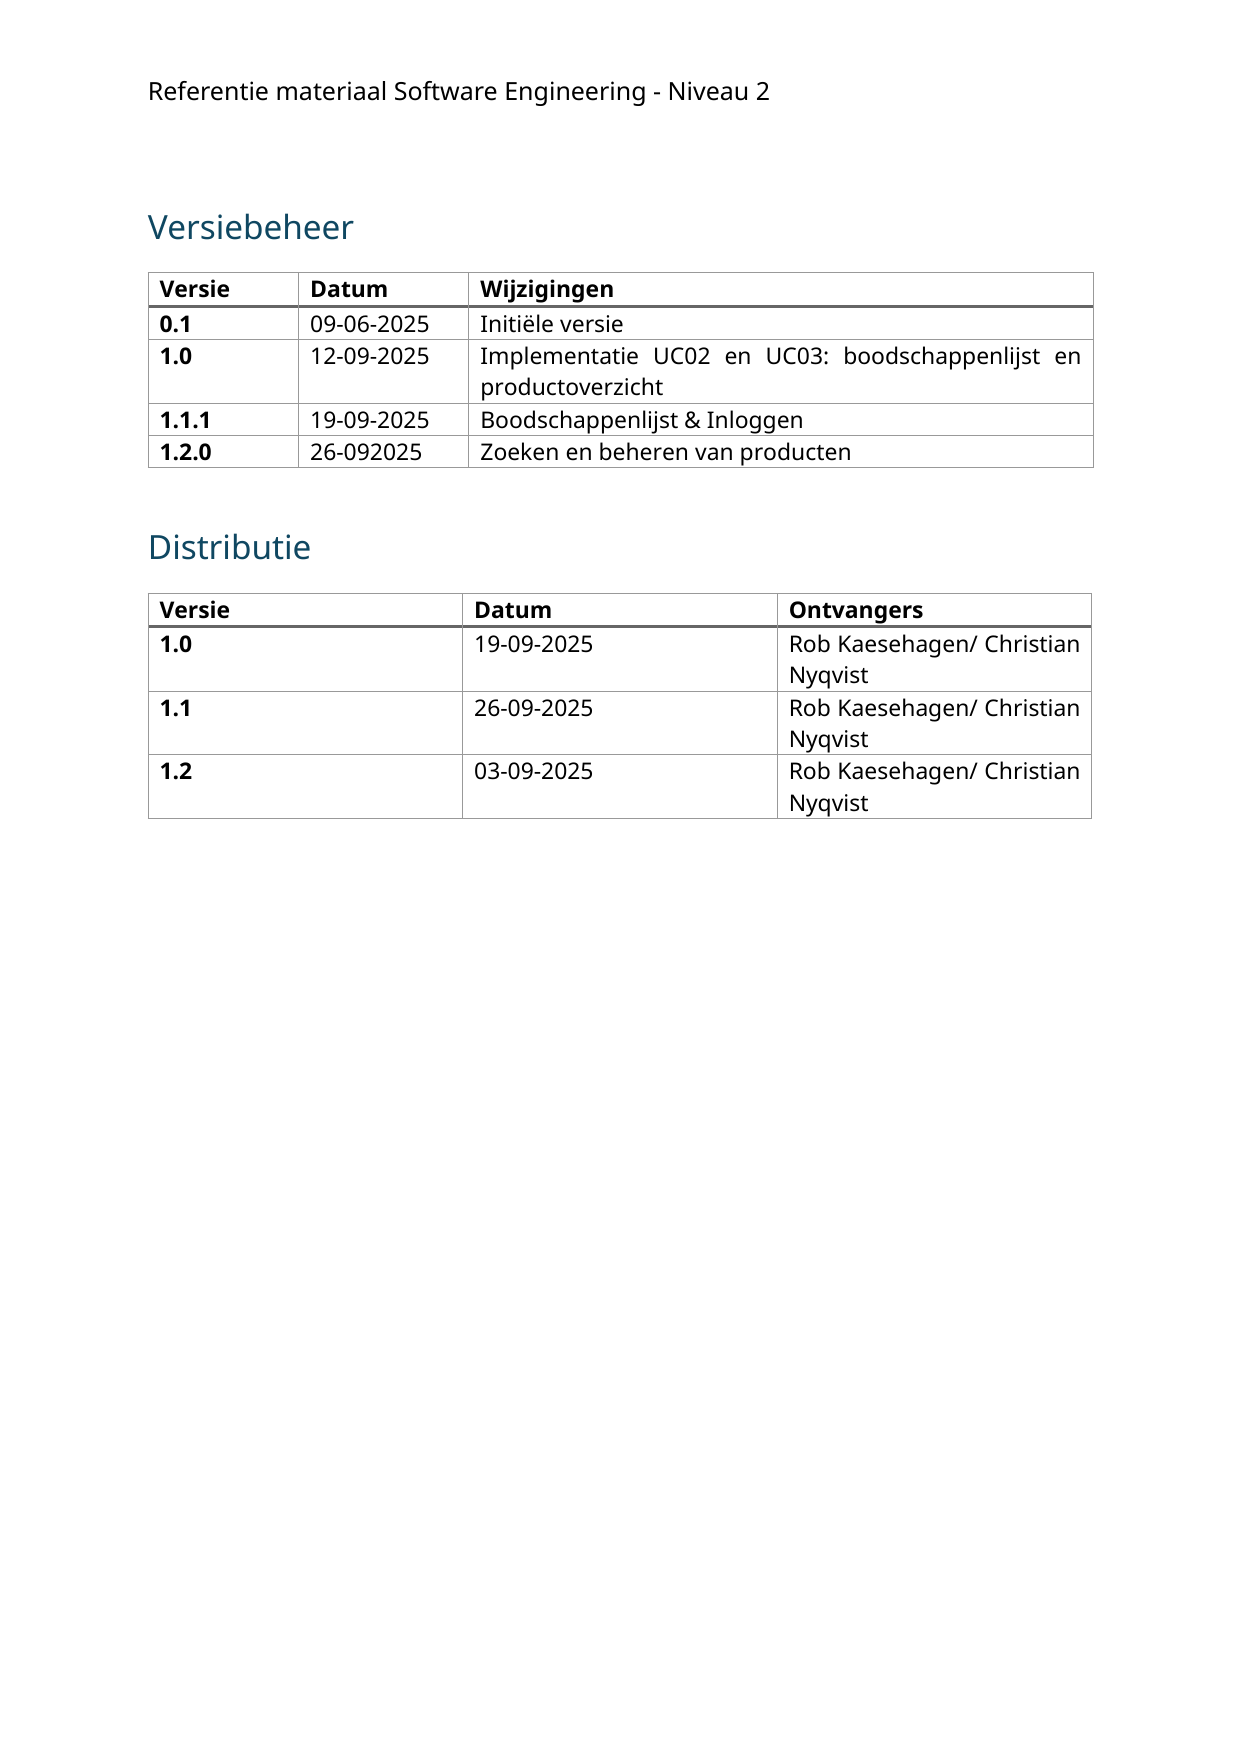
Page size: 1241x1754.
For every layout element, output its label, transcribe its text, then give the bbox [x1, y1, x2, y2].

table_header Datum [463, 594, 777, 625]
table_cell 1.0 [149, 340, 298, 402]
table_cell 1.2 [149, 755, 462, 818]
table_cell 1.2.0 [149, 436, 298, 467]
table_header Versie [149, 273, 298, 304]
table_cell 0.1 [149, 308, 298, 339]
table_cell 26-09-2025 [463, 692, 777, 754]
table_cell Boodschappenlijst & Inloggen [469, 404, 1093, 435]
text Versiebeheer [148, 203, 1093, 249]
table_cell Initiële versie [469, 308, 1093, 339]
table_cell 19-09-2025 [463, 628, 777, 691]
table_cell Zoeken en beheren van producten [469, 436, 1093, 467]
table_header Versie [149, 594, 462, 625]
table_header Datum [299, 273, 468, 304]
table_cell 19-09-2025 [299, 404, 468, 435]
table_cell 09-06-2025 [299, 308, 468, 339]
text Distributie [148, 524, 1093, 569]
table_cell 1.1 [149, 692, 462, 754]
table_cell Rob Kaesehagen/ Christian Nyqvist [778, 692, 1091, 754]
table_cell Rob Kaesehagen/ Christian Nyqvist [778, 755, 1091, 818]
table_cell Implementatie UC02 en UC03: boodschappenlijst en productoverzicht [469, 340, 1093, 402]
table_cell 1.1.1 [149, 404, 298, 435]
table_cell 26-092025 [299, 436, 468, 467]
table_cell 12-09-2025 [299, 340, 468, 402]
table_header Ontvangers [778, 594, 1091, 625]
table_header Wijzigingen [469, 273, 1093, 304]
table_cell Rob Kaesehagen/ Christian Nyqvist [778, 628, 1091, 691]
table_cell 1.0 [149, 628, 462, 691]
table_cell 03-09-2025 [463, 755, 777, 818]
